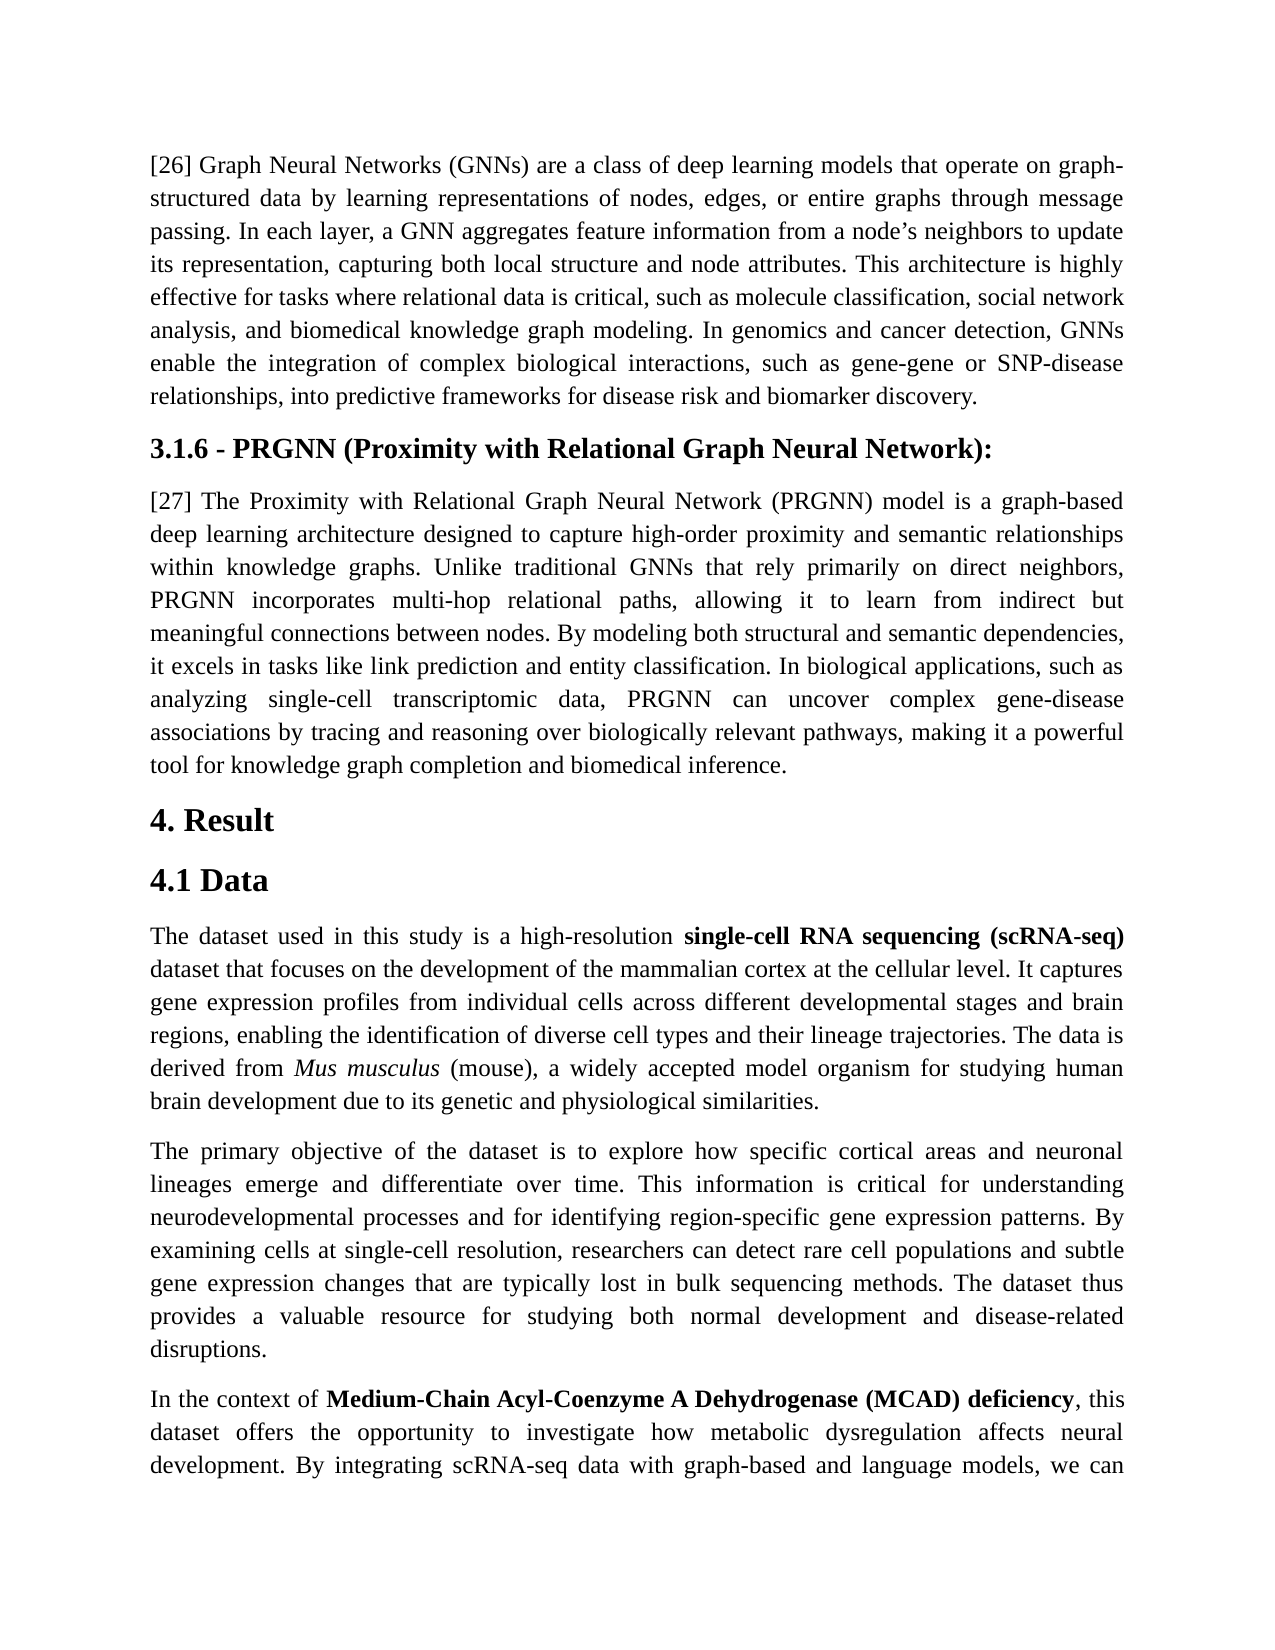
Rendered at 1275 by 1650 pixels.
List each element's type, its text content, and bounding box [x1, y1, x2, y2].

text The primary objective of the dataset is to explore how specific cortical areas and neuronal lineages emerge and differentiate over time. This information is critical for understanding neurodevelopmental processes and for identifying region-specific gene expression patterns. By examining cells at single-cell resolution, researchers can detect rare cell populations and subtle gene expression changes that are typically lost in bulk sequencing methods. The dataset thus provides a valuable resource for studying both normal development and disease-related disruptions. [150, 1136, 1125, 1363]
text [150, 1384, 1125, 1479]
text [27] The Proximity with Relational Graph Neural Network (PRGNN) model is a graph-based deep learning architecture designed to capture high-order proximity and semantic relationships within knowledge graphs. Unlike traditional GNNs that rely primarily on direct neighbors, PRGNN incorporates multi-hop relational paths, allowing it to learn from indirect but meaningful connections between nodes. By modeling both structural and semantic dependencies, it excels in tasks like link prediction and entity classification. In biological applications, such as analyzing single-cell transcriptomic data, PRGNN can uncover complex gene-disease associations by tracing and reasoning over biologically relevant pathways, making it a powerful tool for knowledge graph completion and biomedical inference. [150, 486, 1125, 779]
text The dataset used in this study is a high-resolution single-cell RNA sequencing (scRNA-seq) dataset that focuses on the development of the mammalian cortex at the cellular level. It captures gene expression profiles from individual cells across different developmental stages and brain regions, enabling the identification of diverse cell types and their lineage trajectories. The data is derived from Mus musculus (mouse), a widely accepted model organism for studying human brain development due to its genetic and physiological similarities. [150, 921, 1125, 1115]
text 4.1 Data [150, 861, 1125, 899]
text 4. Result [150, 800, 1125, 838]
text 3.1.6 - PRGNN (Proximity with Relational Graph Neural Network): [150, 431, 1125, 464]
text [26] Graph Neural Networks (GNNs) are a class of deep learning models that operate on graph-structured data by learning representations of nodes, edges, or entire graphs through message passing. In each layer, a GNN aggregates feature information from a node’s neighbors to update its representation, capturing both local structure and node attributes. This architecture is highly effective for tasks where relational data is critical, such as molecule classification, social network analysis, and biomedical knowledge graph modeling. In genomics and cancer detection, GNNs enable the integration of complex biological interactions, such as gene-gene or SNP-disease relationships, into predictive frameworks for disease risk and biomarker discovery. [150, 150, 1125, 410]
